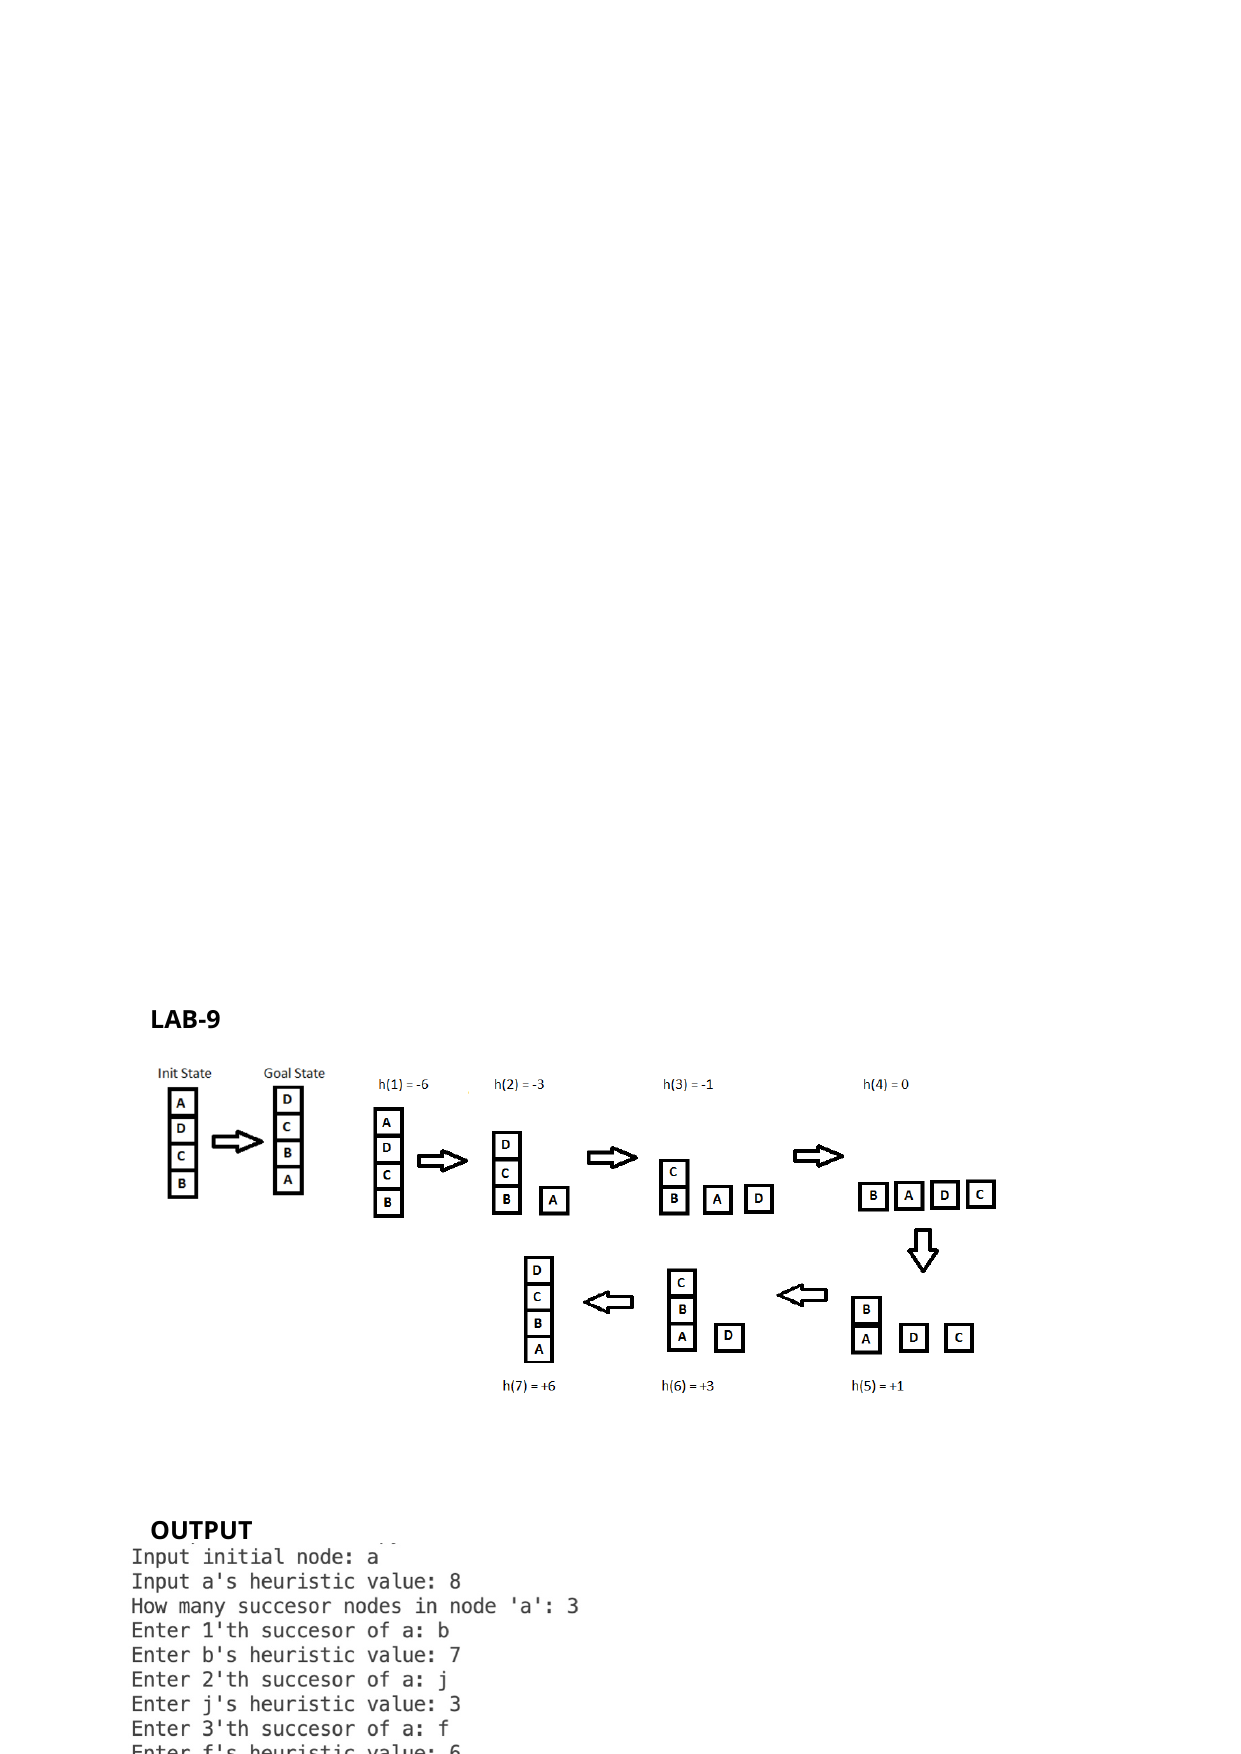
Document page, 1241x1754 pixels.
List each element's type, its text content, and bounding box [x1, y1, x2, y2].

picture [122, 1543, 1100, 1754]
picture [150, 1058, 334, 1209]
text OUTPUT [150, 1512, 1090, 1547]
picture [352, 1059, 1019, 1426]
text LAB-9 [150, 1002, 1090, 1036]
